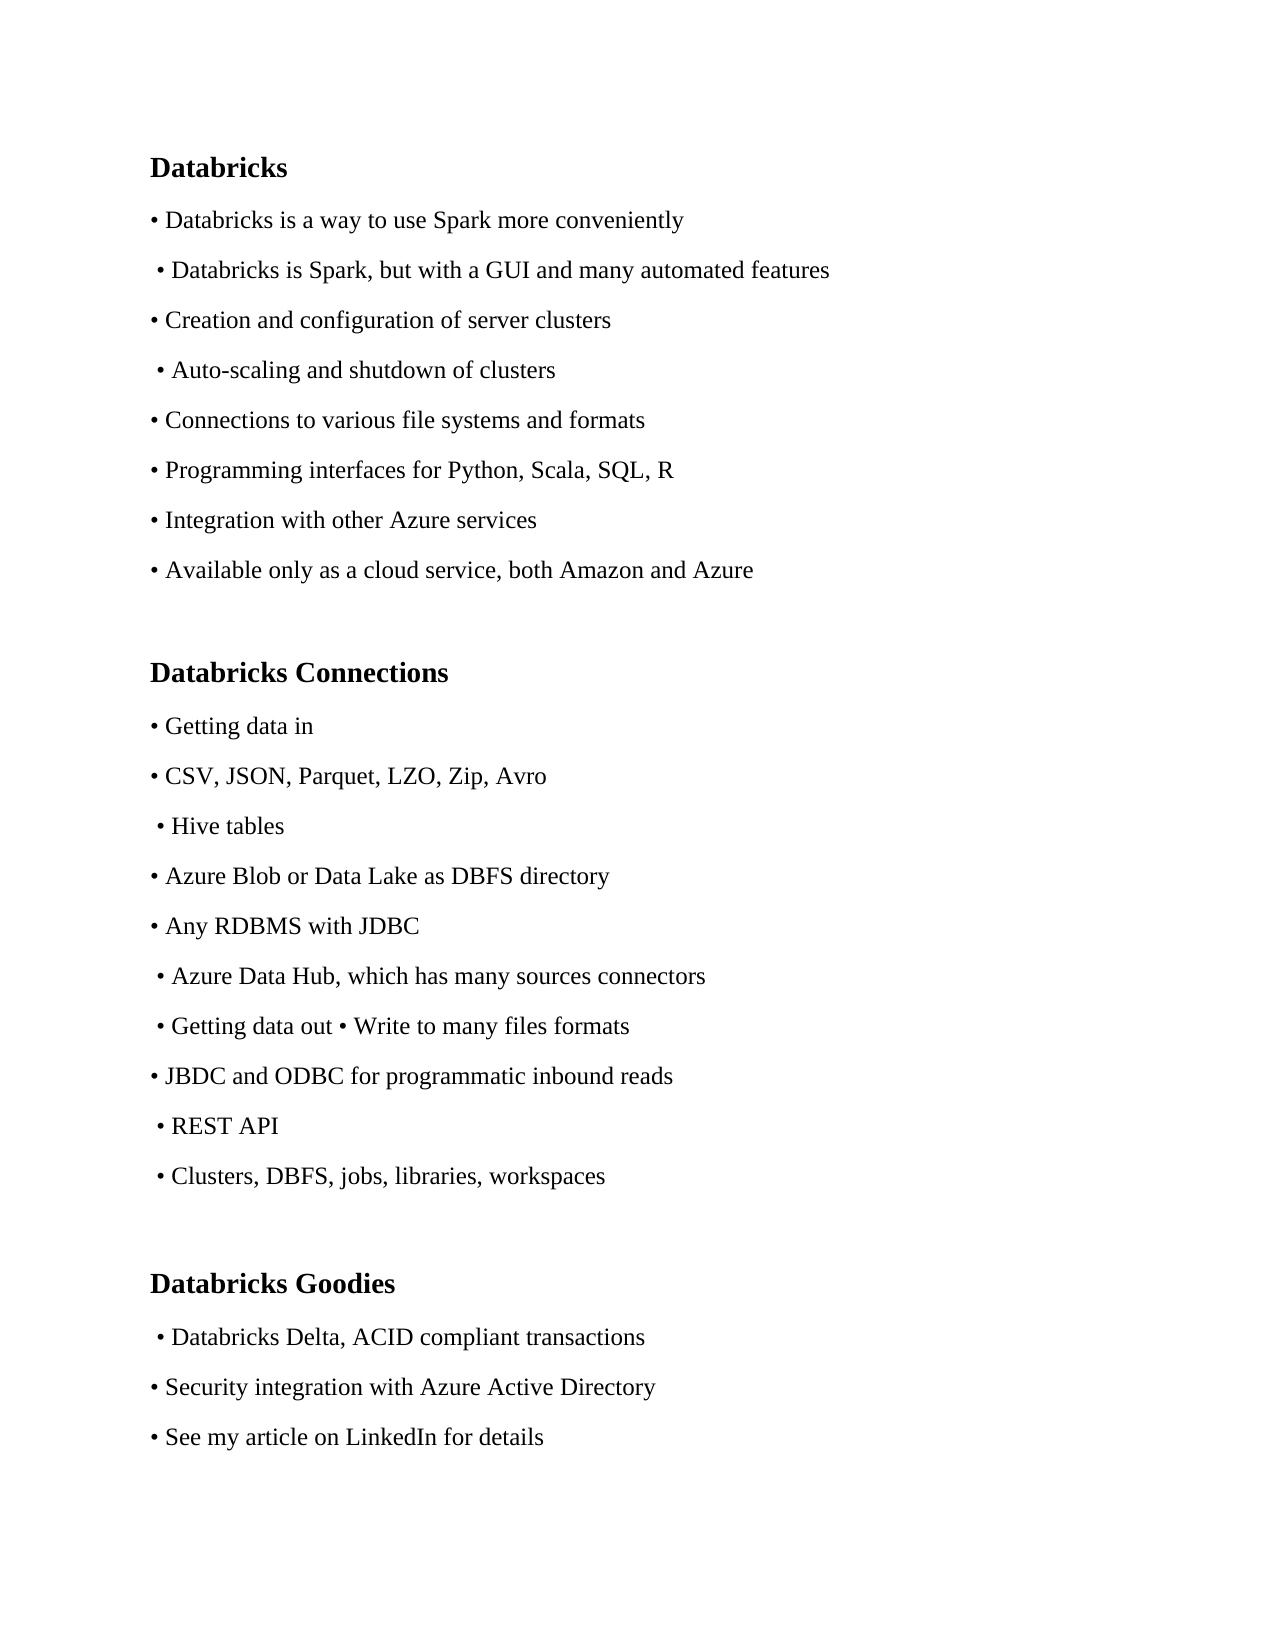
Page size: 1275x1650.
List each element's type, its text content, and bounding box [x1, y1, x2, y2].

text • Creation and configuration of server clusters [150, 306, 1125, 334]
text • See my article on LinkedIn for details [150, 1422, 1125, 1451]
text Databricks [150, 150, 1125, 183]
text • Azure Data Hub, which has many sources connectors [150, 961, 1125, 990]
text • Integration with other Azure services [150, 506, 1125, 534]
text • Security integration with Azure Active Directory [150, 1372, 1125, 1401]
text • Databricks is Spark, but with a GUI and many automated features [150, 256, 1125, 284]
text • Azure Blob or Data Lake as DBFS directory [150, 861, 1125, 890]
text • Databricks is a way to use Spark more conveniently [150, 206, 1125, 234]
text Databricks Goodies [150, 1267, 1125, 1300]
text • Getting data in [150, 711, 1125, 740]
text Databricks Connections [150, 656, 1125, 689]
text • Connections to various file systems and formats [150, 406, 1125, 434]
text • CSV, JSON, Parquet, LZO, Zip, Avro [150, 761, 1125, 790]
text • Getting data out • Write to many files formats [150, 1011, 1125, 1040]
text • REST API [150, 1111, 1125, 1140]
text • Clusters, DBFS, jobs, libraries, workspaces [150, 1161, 1125, 1190]
text • Databricks Delta, ACID compliant transactions [150, 1322, 1125, 1351]
text • JBDC and ODBC for programmatic inbound reads [150, 1061, 1125, 1090]
text • Any RDBMS with JDBC [150, 911, 1125, 940]
text • Programming interfaces for Python, Scala, SQL, R [150, 456, 1125, 484]
text • Auto-scaling and shutdown of clusters [150, 356, 1125, 384]
text • Hive tables [150, 811, 1125, 840]
text • Available only as a cloud service, both Amazon and Azure [150, 556, 1125, 584]
